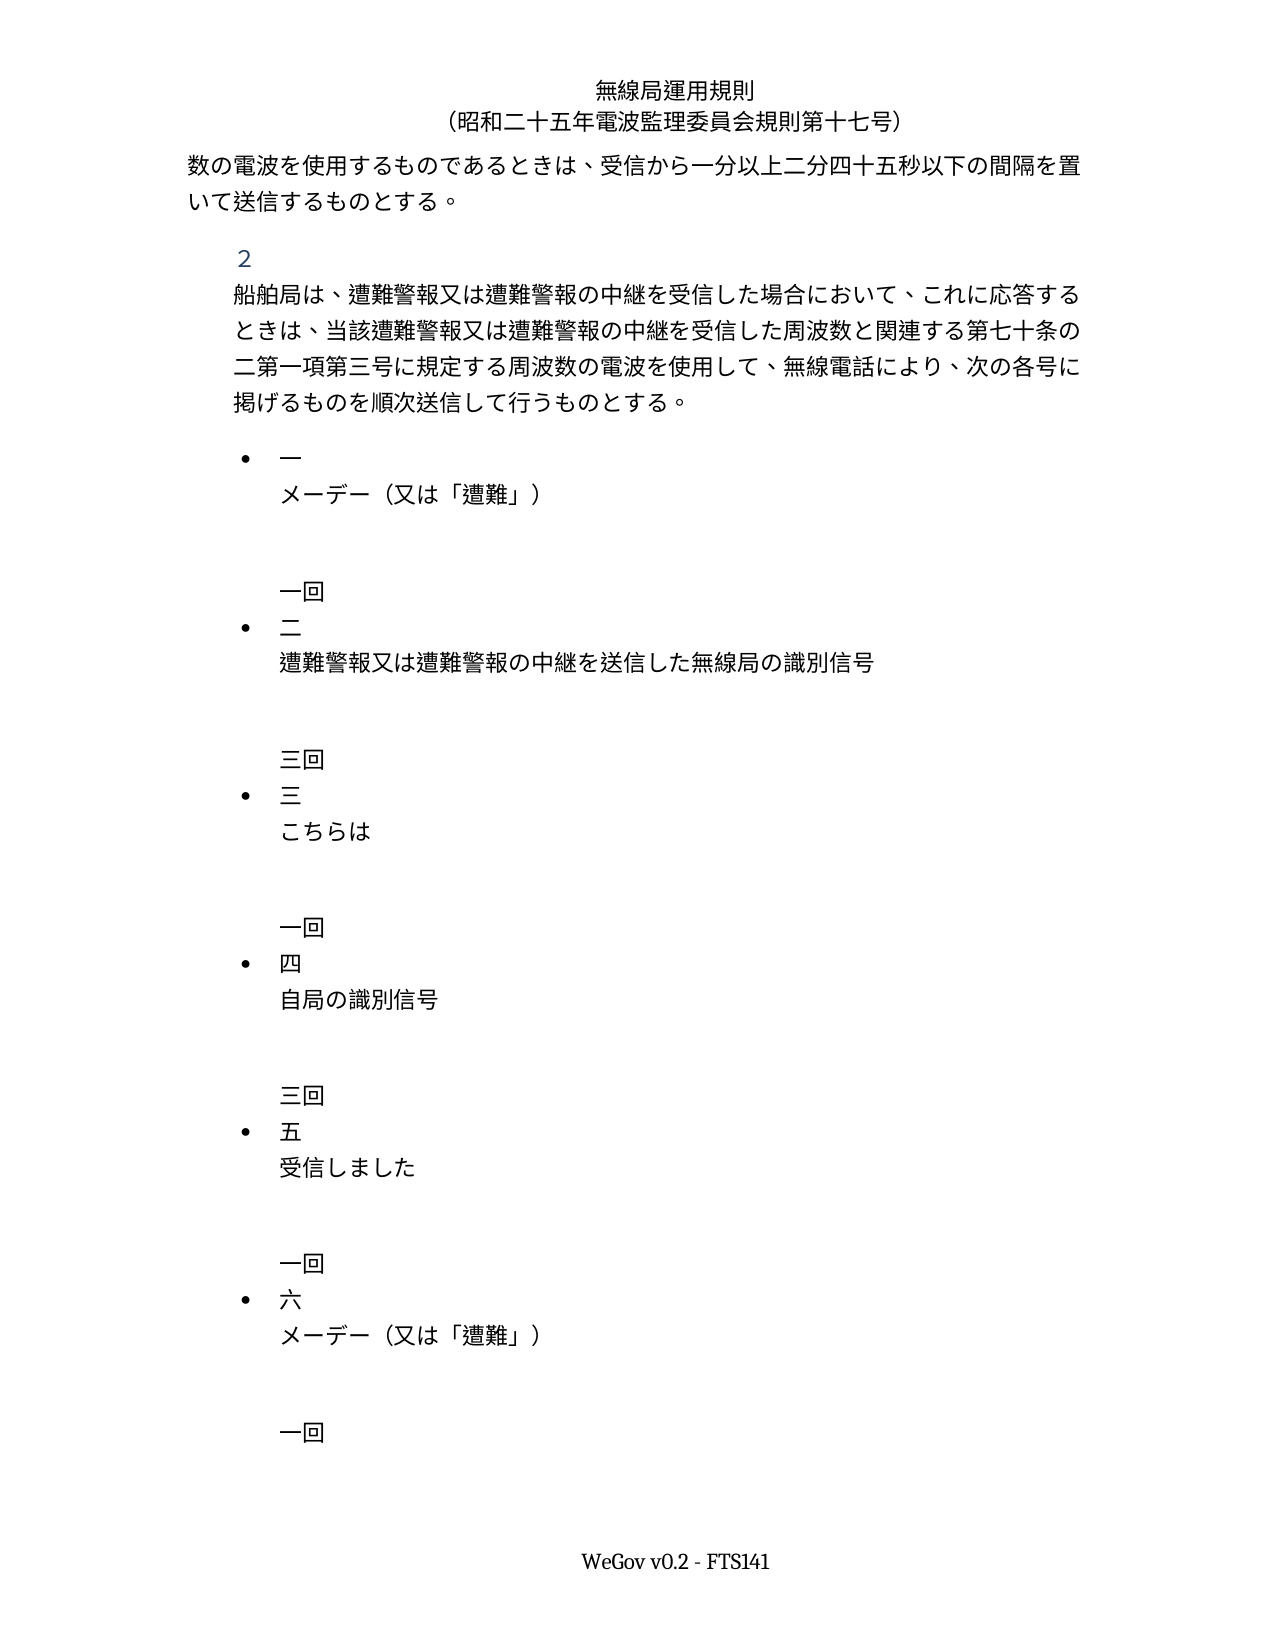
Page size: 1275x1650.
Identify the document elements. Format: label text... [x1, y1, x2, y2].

subtitle ２ [233, 243, 1087, 274]
list 二 遭難警報又は遭難警報の中継を送信した無線局の識別信号 三回 [242, 611, 1087, 775]
list 五 受信しました 一回 [242, 1116, 1087, 1280]
text 船舶局は、遭難警報又は遭難警報の中継を受信した場合において、これに応答するときは、当該遭難警報又は遭難警報の中継を受信した周波数と関連する第七十条の二第一項第三号に規定する周波数の電波を使用して、無線電話により、次の各号に掲げるものを順次送信して行うものとする。 [233, 279, 1087, 418]
list 四 自局の識別信号 三回 [242, 948, 1087, 1111]
list 三 こちらは 一回 [242, 780, 1087, 943]
list 六 メーデー（又は「遭難」） 一回 [242, 1284, 1087, 1448]
list 一 メーデー（又は「遭難」） 一回 [242, 443, 1087, 607]
